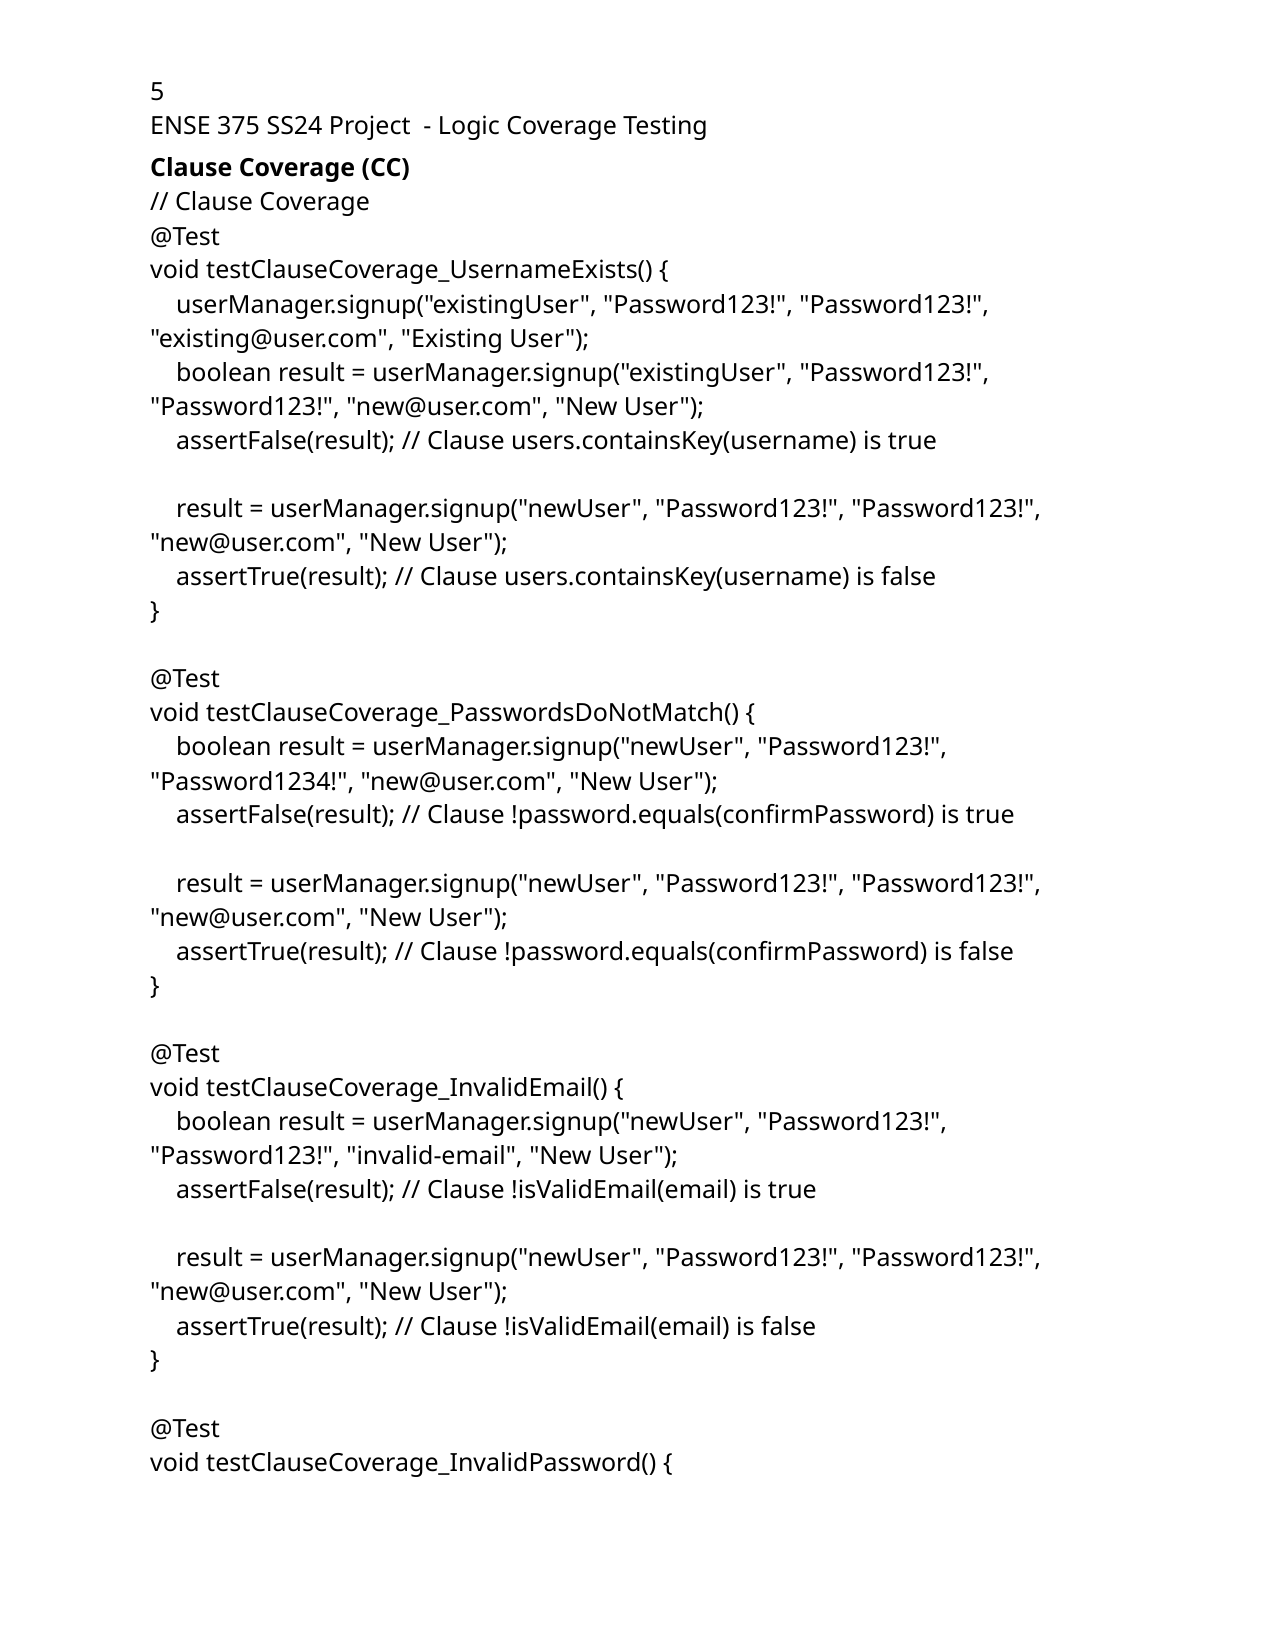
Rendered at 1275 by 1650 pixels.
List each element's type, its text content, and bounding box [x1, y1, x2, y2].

text void testClauseCoverage_InvalidEmail() { [150, 1070, 1125, 1104]
text assertTrue(result); // Clause !isValidEmail(email) is false [150, 1308, 1125, 1342]
text result = userManager.signup("newUser", "Password123!", "Password123!", "new@user.com", "New User"); [150, 865, 1125, 933]
text Clause Coverage (CC) [150, 150, 1125, 184]
text } [150, 593, 1125, 627]
text userManager.signup("existingUser", "Password123!", "Password123!", "existing@user.com", "Existing User"); [150, 286, 1125, 354]
text @Test [150, 1036, 1125, 1070]
text assertFalse(result); // Clause !password.equals(confirmPassword) is true [150, 797, 1125, 831]
text assertTrue(result); // Clause !password.equals(confirmPassword) is false [150, 933, 1125, 967]
text boolean result = userManager.signup("existingUser", "Password123!", "Password123!", "new@user.com", "New User"); [150, 354, 1125, 422]
text assertFalse(result); // Clause users.containsKey(username) is true [150, 422, 1125, 457]
text result = userManager.signup("newUser", "Password123!", "Password123!", "new@user.com", "New User"); [150, 491, 1125, 559]
text } [150, 1342, 1125, 1376]
text result = userManager.signup("newUser", "Password123!", "Password123!", "new@user.com", "New User"); [150, 1240, 1125, 1308]
text @Test [150, 218, 1125, 252]
text boolean result = userManager.signup("newUser", "Password123!", "Password123!", "invalid-email", "New User"); [150, 1104, 1125, 1172]
text // Clause Coverage [150, 184, 1125, 218]
text @Test [150, 661, 1125, 695]
text boolean result = userManager.signup("newUser", "Password123!", "Password1234!", "new@user.com", "New User"); [150, 729, 1125, 797]
text @Test [150, 1410, 1125, 1444]
text } [150, 967, 1125, 1002]
text assertFalse(result); // Clause !isValidEmail(email) is true [150, 1172, 1125, 1206]
text void testClauseCoverage_UsernameExists() { [150, 252, 1125, 286]
text assertTrue(result); // Clause users.containsKey(username) is false [150, 559, 1125, 593]
text void testClauseCoverage_PasswordsDoNotMatch() { [150, 695, 1125, 729]
text void testClauseCoverage_InvalidPassword() { [150, 1444, 1125, 1478]
